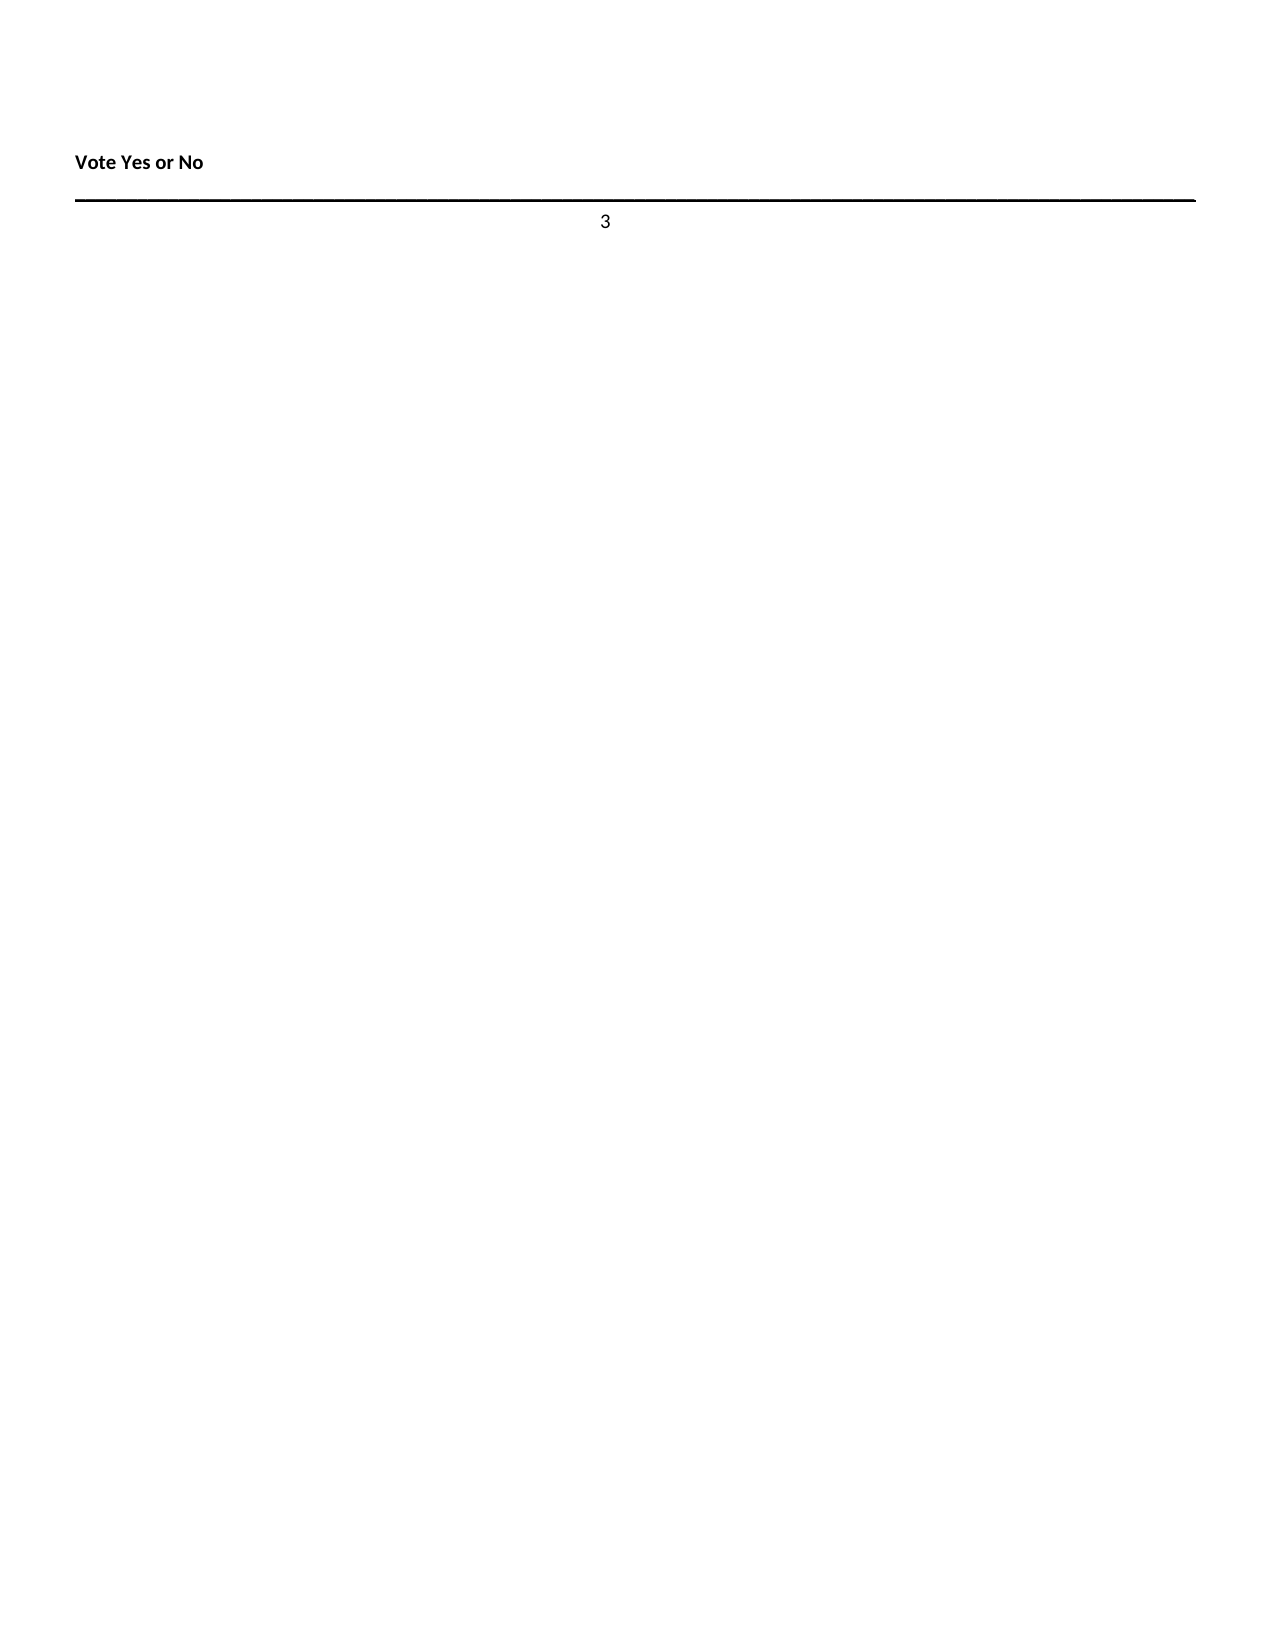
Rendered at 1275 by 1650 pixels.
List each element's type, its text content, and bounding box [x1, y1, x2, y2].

text 3 [75, 208, 1200, 233]
text ____________________________________________________________________________________________________________ [75, 179, 1200, 204]
text Vote Yes or No [75, 149, 1200, 175]
